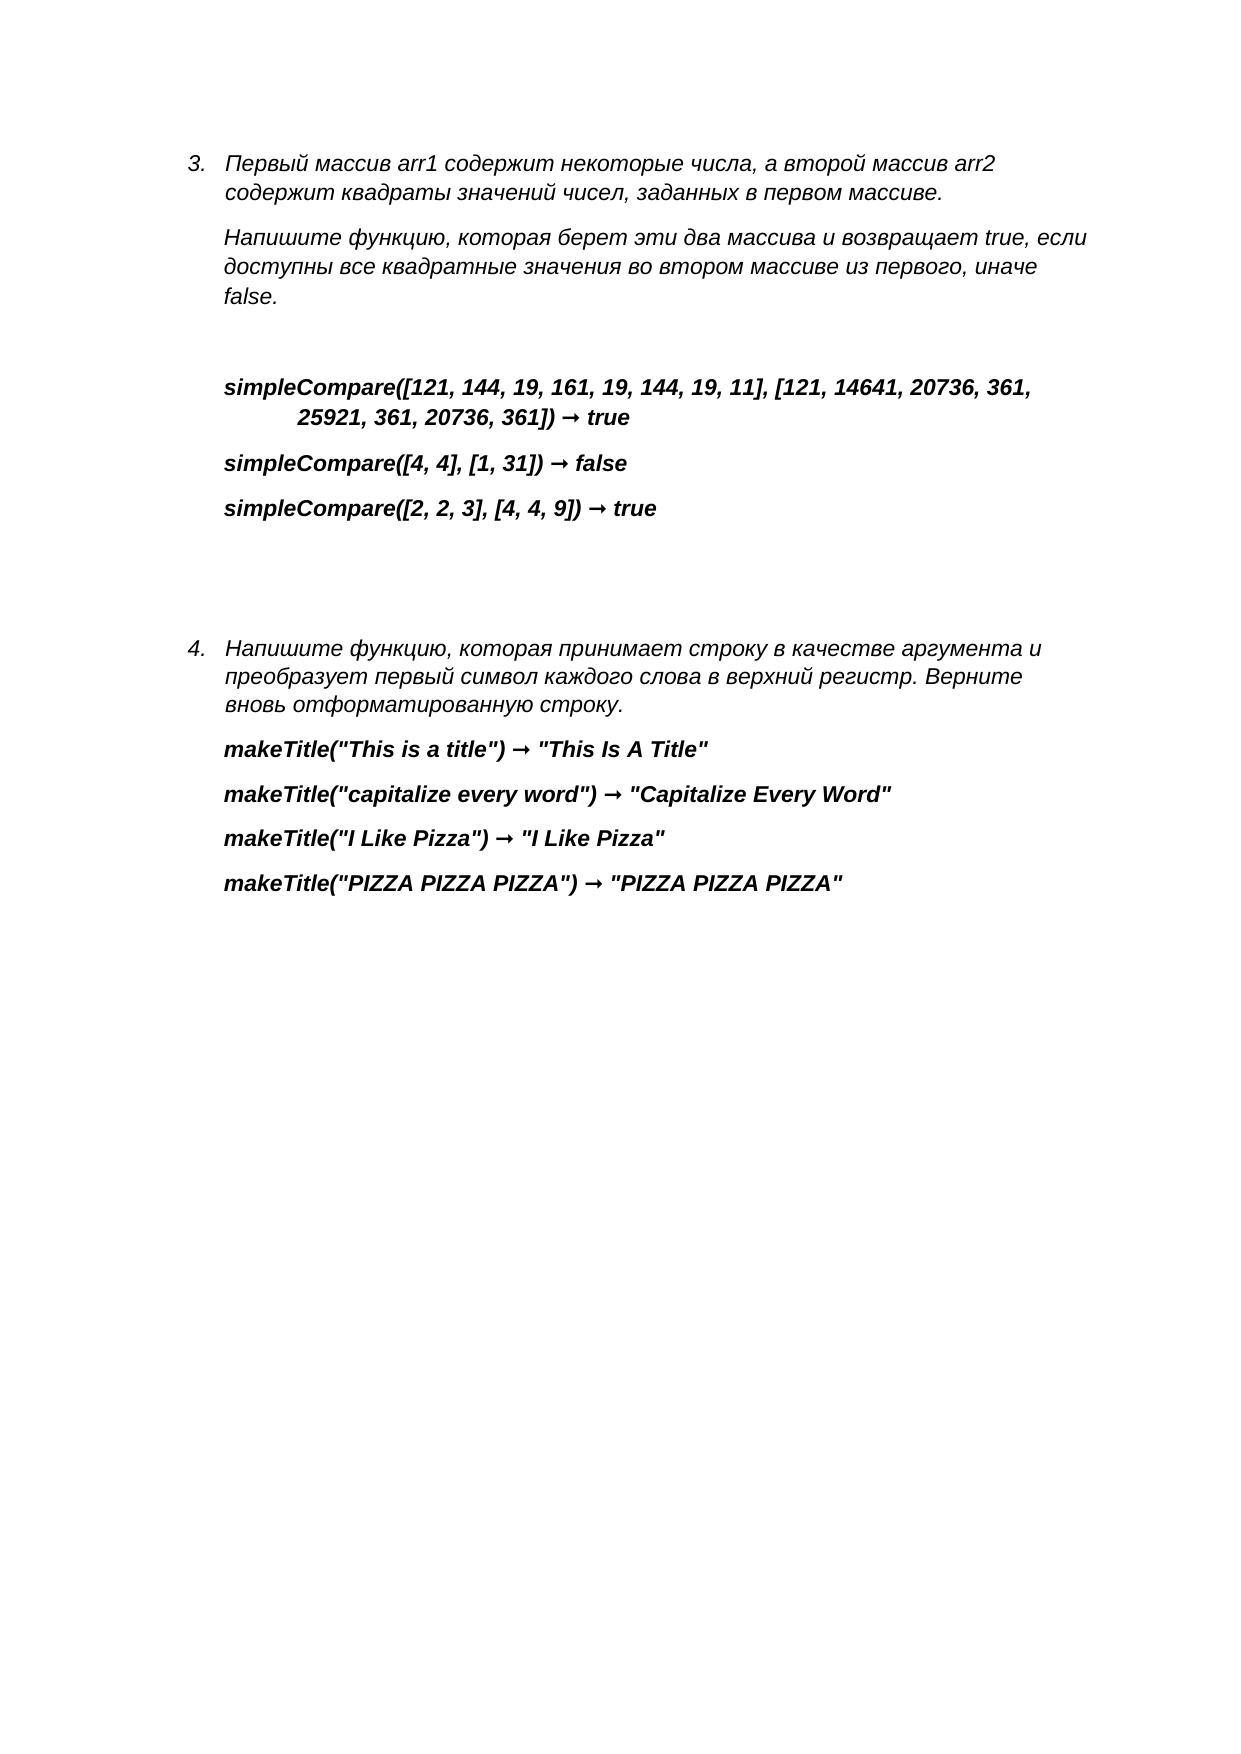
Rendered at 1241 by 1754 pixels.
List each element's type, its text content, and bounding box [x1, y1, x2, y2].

text simpleCompare([4, 4], [1, 31]) ➞ false [150, 450, 1090, 476]
text makeTitle("I Like Pizza") ➞ "I Like Pizza" [150, 824, 1090, 852]
text simpleCompare([2, 2, 3], [4, 4, 9]) ➞ true [150, 495, 1090, 521]
text Напишите функцию, которая берет эти два массива и возвращает true, если доступны все квадратные значения во втором массиве из первого, иначе false. [150, 223, 1090, 310]
list Напишите функцию, которая принимает строку в качестве аргумента и преобразует первый символ каждого слова в верхний регистр. Верните вновь отформатированную строку. [187, 634, 1090, 718]
text makeTitle("capitalize every word") ➞ "Capitalize Every Word" [150, 779, 1090, 808]
list Первый массив arr1 содержит некоторые числа, а второй массив arr2 содержит квадраты значений чисел, заданных в первом массиве. [187, 150, 1090, 205]
text simpleCompare([121, 144, 19, 161, 19, 144, 19, 11], [121, 14641, 20736, 361, 25921, 361, 20736, 361]) ➞ true [150, 374, 1090, 431]
text makeTitle("PIZZA PIZZA PIZZA") ➞ "PIZZA PIZZA PIZZA" [150, 869, 1090, 897]
text makeTitle("This is a title") ➞ "This Is A Title" [150, 735, 1090, 763]
